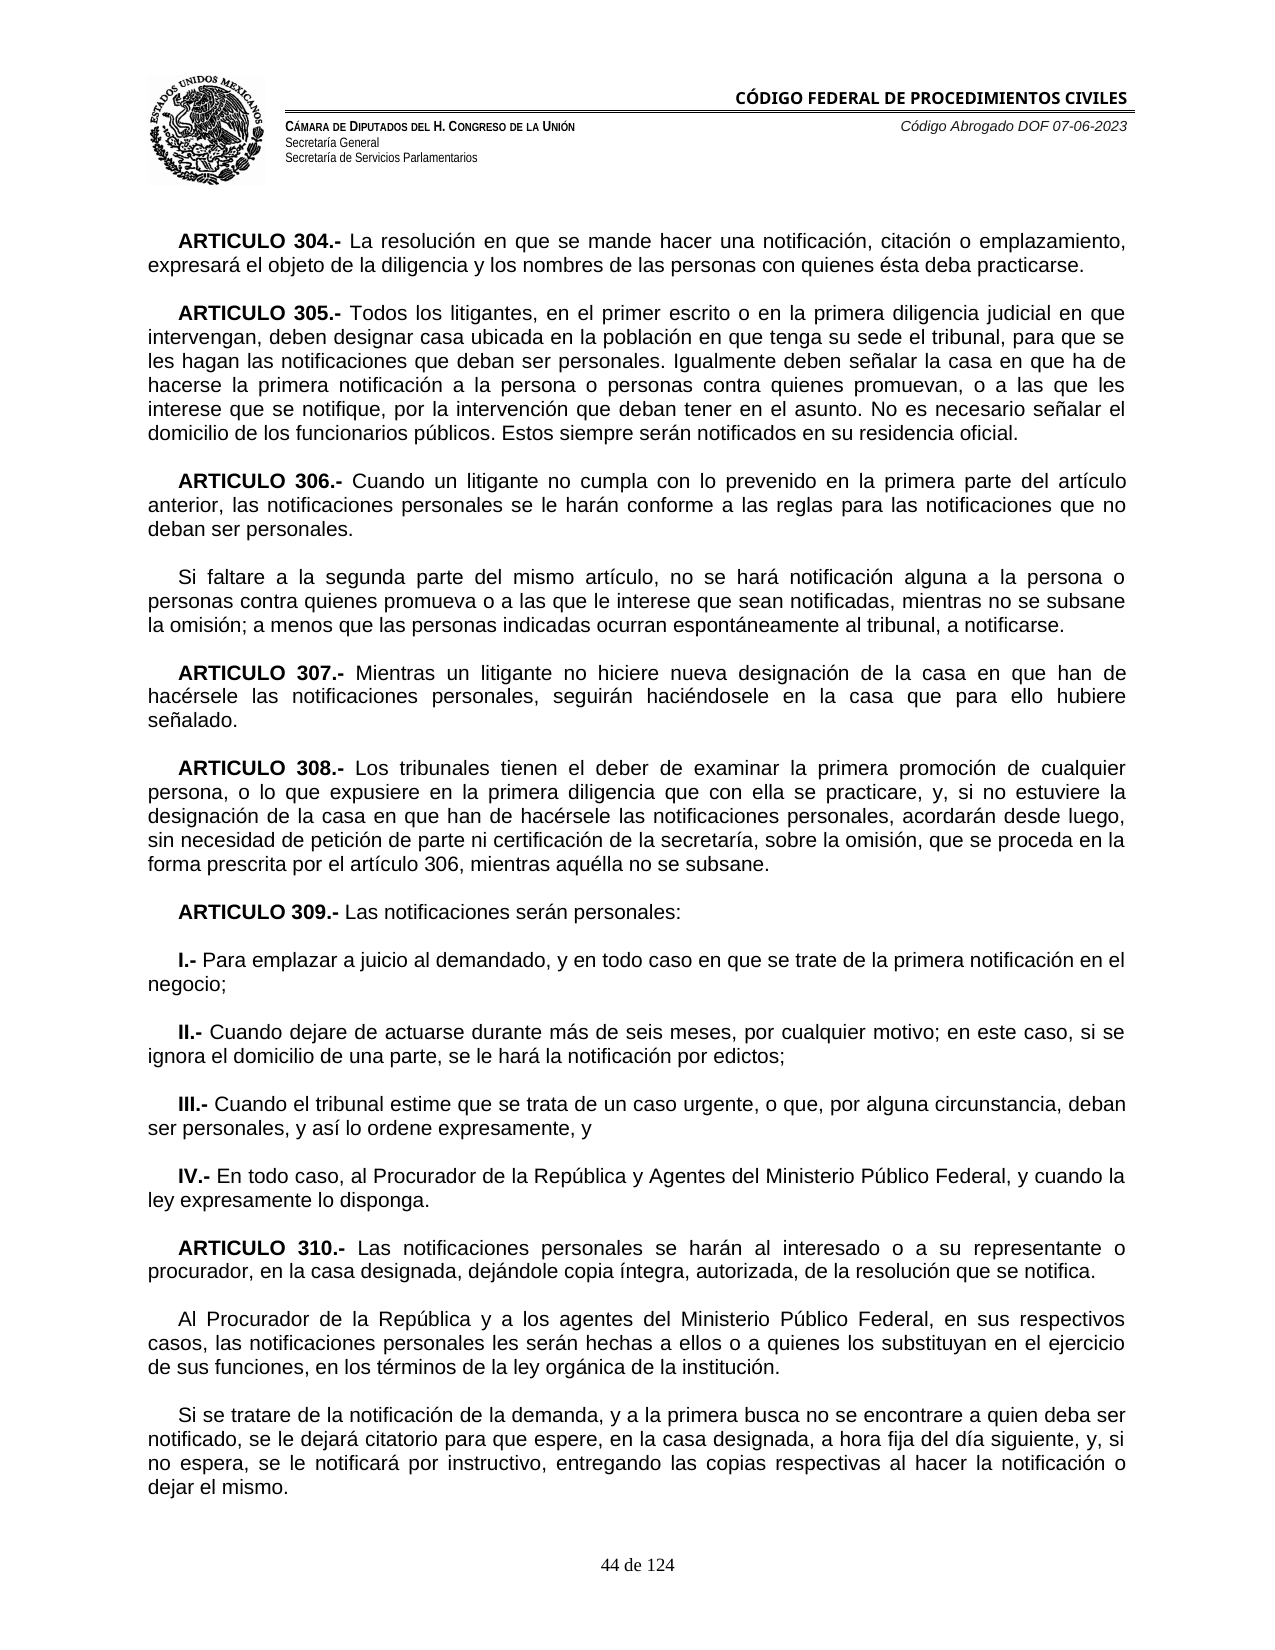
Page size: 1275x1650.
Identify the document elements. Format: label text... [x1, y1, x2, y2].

text ARTICULO 308.- Los tribunales tienen el deber de examinar la primera promoción de cualquier persona, o lo que expusiere en la primera diligencia que con ella se practicare, y, si no estuviere la designación de la casa en que han de hacérsele las notificaciones personales, acordarán desde luego, sin necesidad de petición de parte ni certificación de la secretaría, sobre la omisión, que se proceda en la forma prescrita por el artículo 306, mientras aquélla no se subsane. [148, 756, 1127, 876]
text ARTICULO 307.- Mientras un litigante no hiciere nueva designación de la casa en que han de hacérsele las notificaciones personales, seguirán haciéndosele en la casa que para ello hubiere señalado. [148, 660, 1127, 732]
text II.- Cuando dejare de actuarse durante más de seis meses, por cualquier motivo; en este caso, si se ignora el domicilio de una parte, se le hará la notificación por edictos; [148, 1020, 1127, 1068]
text ARTICULO 304.- La resolución en que se mande hacer una notificación, citación o emplazamiento, expresará el objeto de la diligencia y los nombres de las personas con quienes ésta deba practicarse. [148, 229, 1127, 277]
text III.- Cuando el tribunal estime que se trata de un caso urgente, o que, por alguna circunstancia, deban ser personales, y así lo ordene expresamente, y [148, 1092, 1127, 1139]
text ARTICULO 306.- Cuando un litigante no cumpla con lo prevenido en la primera parte del artículo anterior, las notificaciones personales se le harán conforme a las reglas para las notificaciones que no deban ser personales. [148, 469, 1127, 541]
text Al Procurador de la República y a los agentes del Ministerio Público Federal, en sus respectivos casos, las notificaciones personales les serán hechas a ellos o a quienes los substituyan en el ejercicio de sus funciones, en los términos de la ley orgánica de la institución. [148, 1307, 1127, 1379]
text ARTICULO 309.- Las notificaciones serán personales: [148, 900, 1127, 924]
text ARTICULO 310.- Las notificaciones personales se harán al interesado o a su representante o procurador, en la casa designada, dejándole copia íntegra, autorizada, de la resolución que se notifica. [148, 1235, 1127, 1283]
text I.- Para emplazar a juicio al demandado, y en todo caso en que se trate de la primera notificación en el negocio; [148, 948, 1127, 996]
text ARTICULO 305.- Todos los litigantes, en el primer escrito o en la primera diligencia judicial en que intervengan, deben designar casa ubicada en la población en que tenga su sede el tribunal, para que se les hagan las notificaciones que deban ser personales. Igualmente deben señalar la casa en que ha de hacerse la primera notificación a la persona o personas contra quienes promuevan, o a las que les interese que se notifique, por la intervención que deban tener en el asunto. No es necesario señalar el domicilio de los funcionarios públicos. Estos siempre serán notificados en su residencia oficial. [148, 301, 1127, 445]
text IV.- En todo caso, al Procurador de la República y Agentes del Ministerio Público Federal, y cuando la ley expresamente lo disponga. [148, 1163, 1127, 1211]
text Si se tratare de la notificación de la demanda, y a la primera busca no se encontrare a quien deba ser notificado, se le dejará citatorio para que espere, en la casa designada, a hora fija del día siguiente, y, si no espera, se le notificará por instructivo, entregando las copias respectivas al hacer la notificación o dejar el mismo. [148, 1403, 1127, 1499]
text Si faltare a la segunda parte del mismo artículo, no se hará notificación alguna a la persona o personas contra quienes promueva o a las que le interese que sean notificadas, mientras no se subsane la omisión; a menos que las personas indicadas ocurran espontáneamente al tribunal, a notificarse. [148, 564, 1127, 636]
